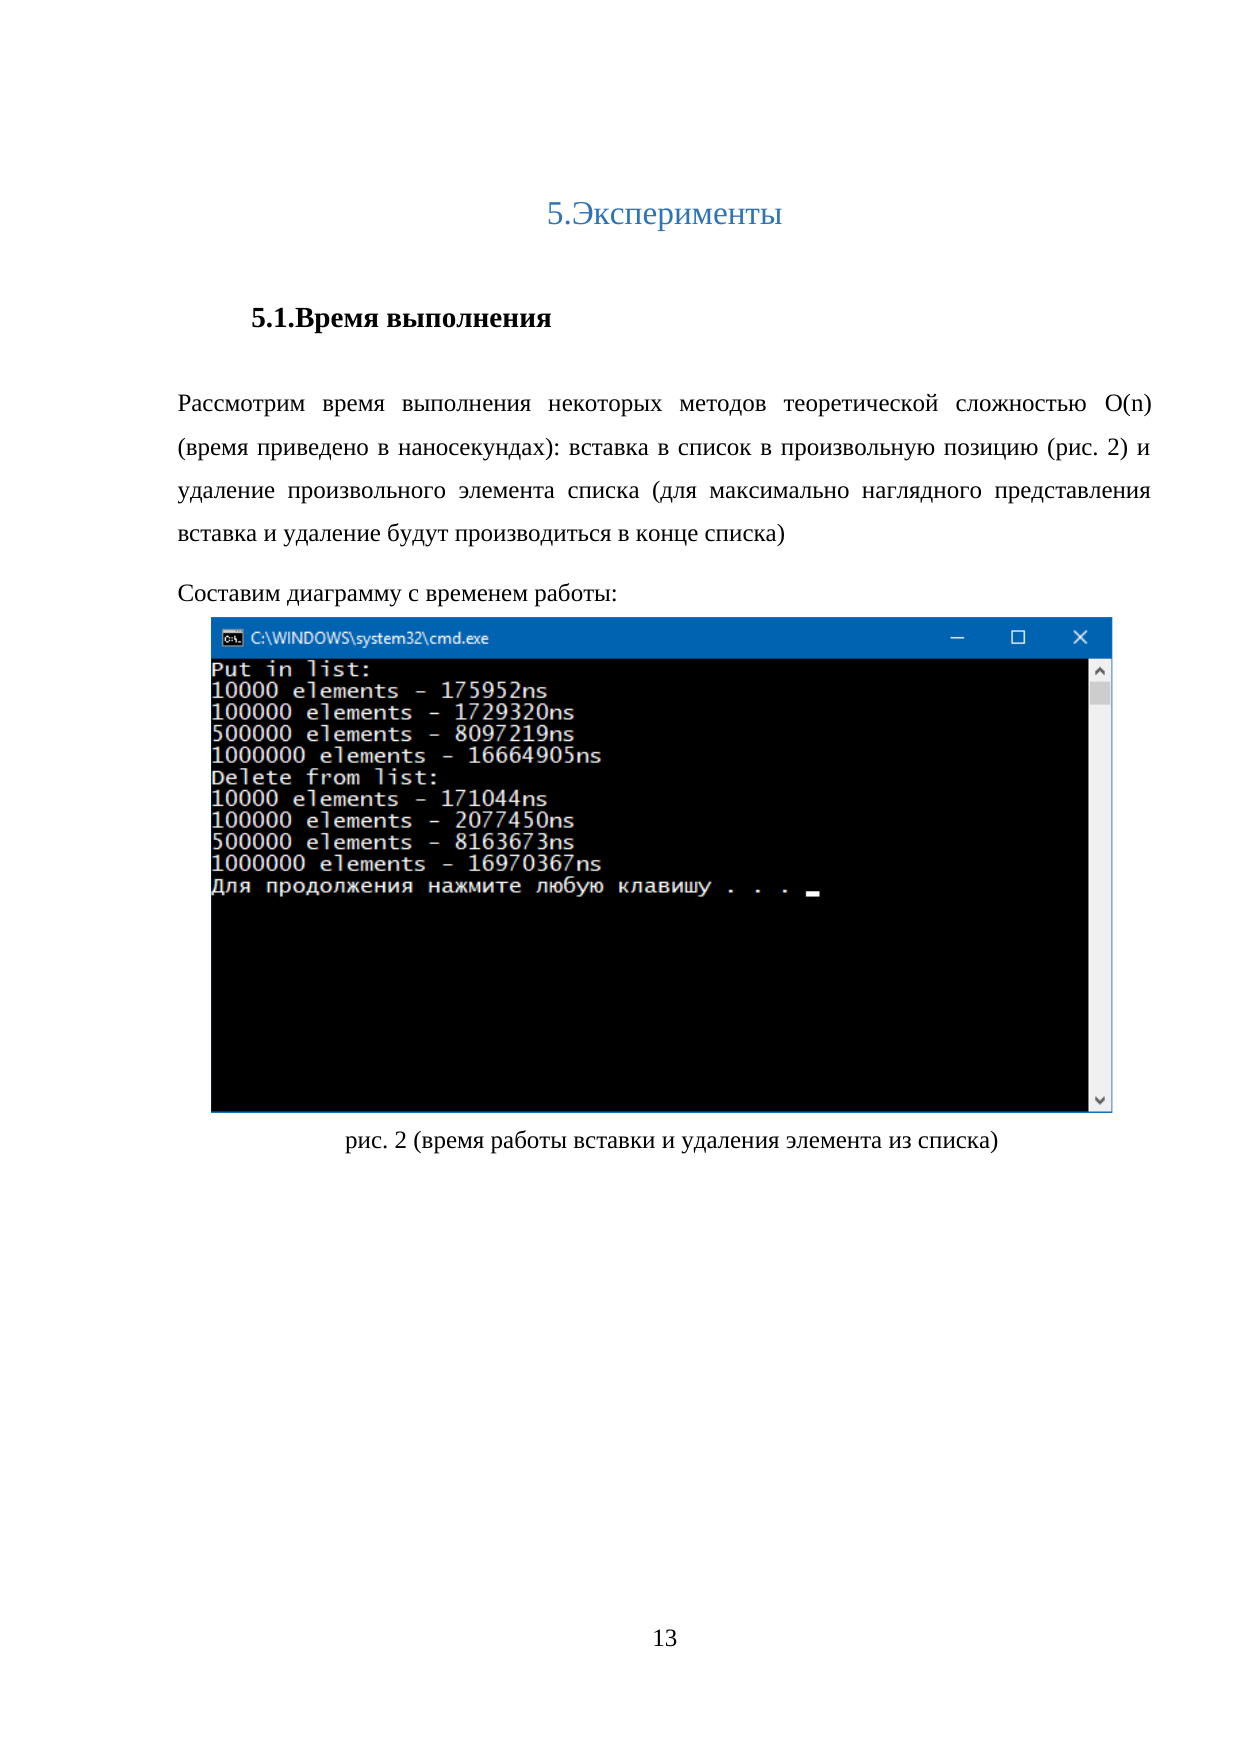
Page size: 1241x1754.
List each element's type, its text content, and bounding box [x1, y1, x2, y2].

text Рассмотрим время выполнения некоторых методов теоретической сложностью O(n) (время приведено в наносекундах): вставка в список в произвольную позицию (рис. 2) и удаление произвольного элемента списка (для максимально наглядного представления вставка и удаление будут производиться в конце списка) [177, 388, 1152, 547]
subtitle 5.Эксперименты [177, 193, 1152, 231]
subtitle 5.1.Время выполнения [251, 301, 1152, 334]
text Составим диаграмму с временем работы: [177, 578, 1152, 606]
picture [211, 617, 1113, 1113]
